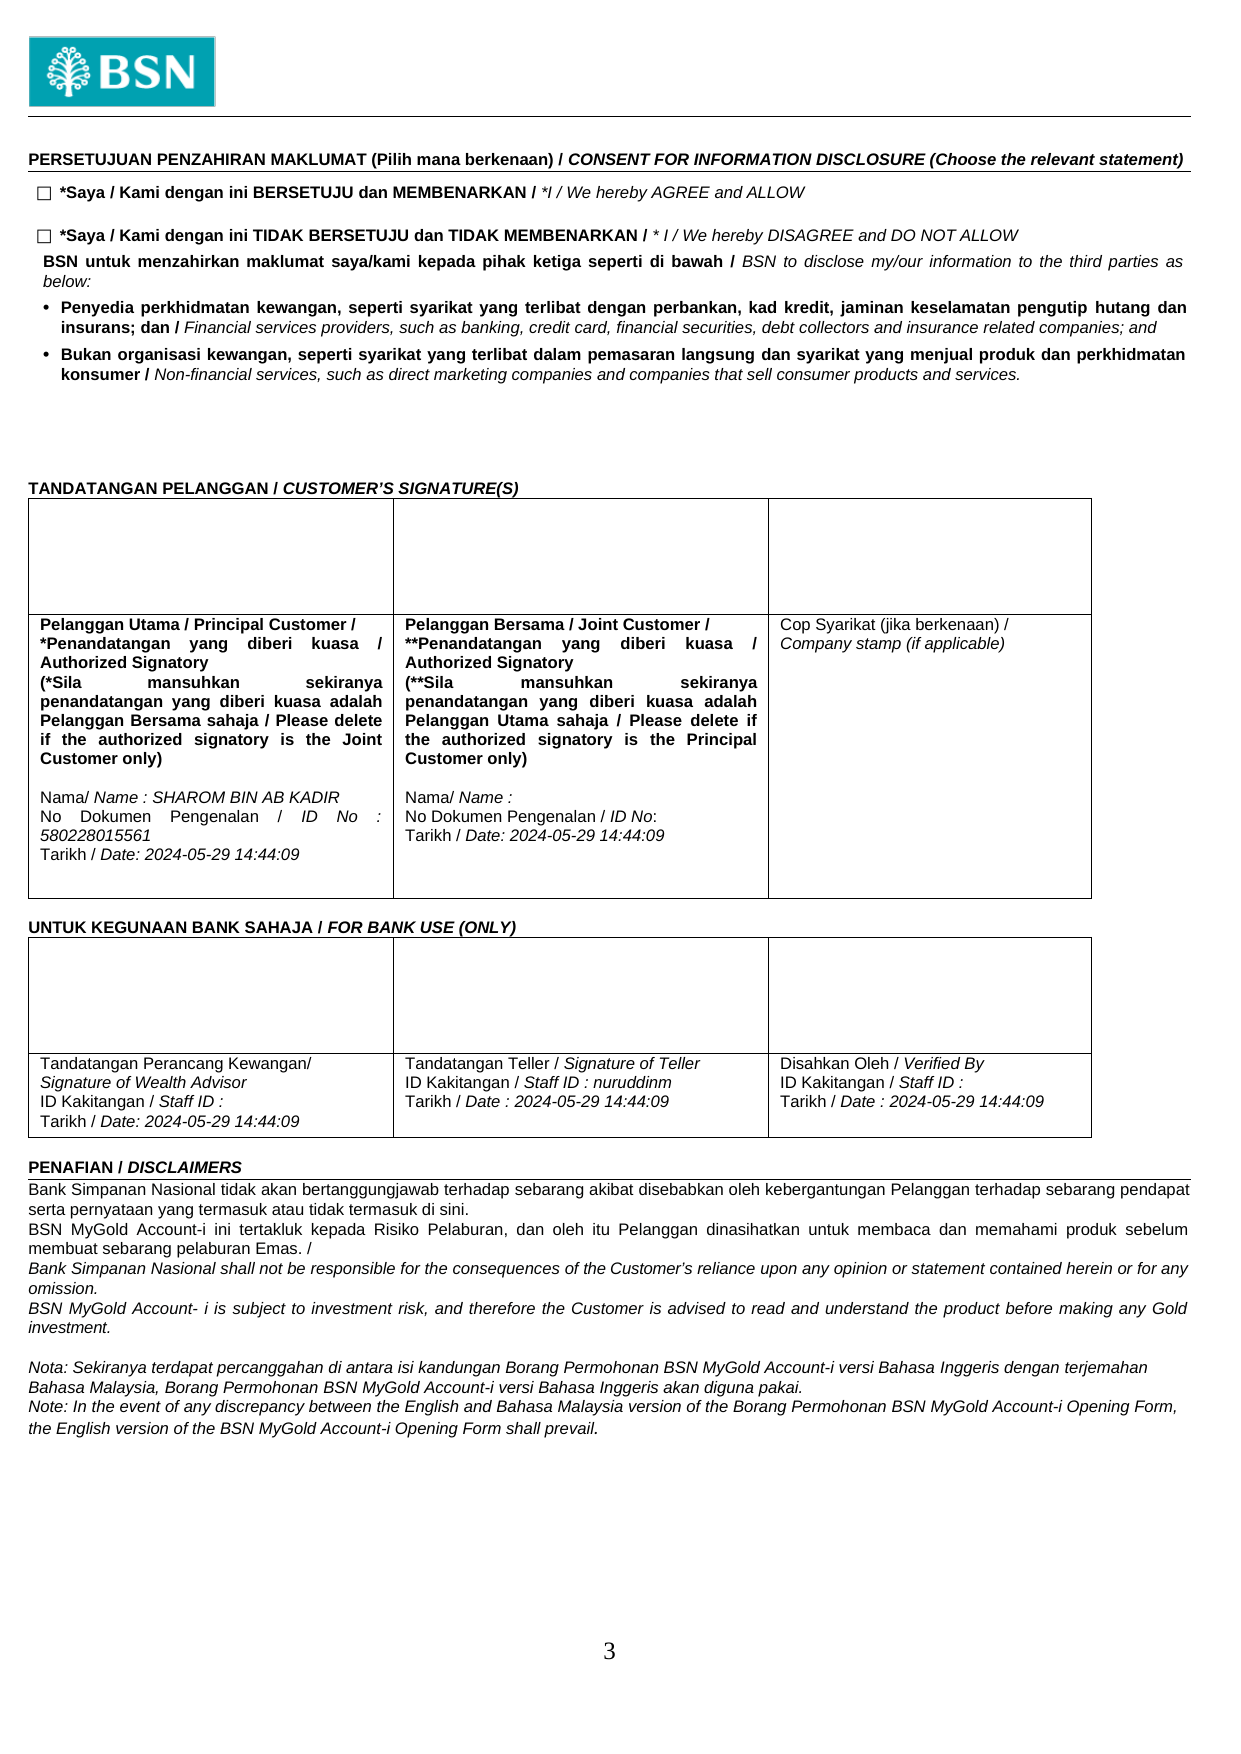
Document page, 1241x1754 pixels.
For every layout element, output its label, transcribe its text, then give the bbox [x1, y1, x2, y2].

table_header [769, 499, 1091, 614]
list *Saya / Kami dengan ini TIDAK BERSETUJU dan TIDAK MEMBENARKAN / * I / We hereby DISAGREE and DO NOT ALLOW [36, 222, 1191, 246]
table_cell Tandatangan Perancang Kewangan/ Signature of Wealth Advisor ID Kakitangan / Staff ID : Tarikh / Date: 2024-05-29 14:44:09 [29, 1054, 393, 1137]
list Penyedia perkhidmatan kewangan, seperti syarikat yang terlibat dengan perbankan, kad kredit, jaminan keselamatan pengutip hutang dan insurans; dan / Financial services providers, such as banking, credit card, financial securities, debt collectors and insurance related companies; and [43, 297, 1187, 337]
table_cell Disahkan Oleh / Verified By ID Kakitangan / Staff ID : Tarikh / Date : 2024-05-29 14:44:09 [769, 1054, 1091, 1137]
text TANDATANGAN PELANGGAN / CUSTOMER’S SIGNATURE(S) [28, 479, 1191, 498]
text BSN MyGold Account- i is subject to investment risk, and therefore the Customer is advised to read and understand the product before making any Gold investment. [28, 1298, 1190, 1337]
table_header [394, 938, 768, 1053]
list *Saya / Kami dengan ini BERSETUJU dan MEMBENARKAN / *I / We hereby AGREE and ALLOW [36, 179, 1191, 203]
table_cell Cop Syarikat (jika berkenaan) / Company stamp (if applicable) [769, 615, 1091, 897]
table_header [394, 499, 768, 614]
table_header [769, 938, 1091, 1053]
text BSN untuk menzahirkan maklumat saya/kami kepada pihak ketiga seperti di bawah / BSN to disclose my/our information to the third parties as below: [43, 252, 1187, 291]
text Note: In the event of any discrepancy between the English and Bahasa Malaysia version of the Borang Permohonan BSN MyGold Account-i Opening Form, the English version of the BSN MyGold Account-i Opening Form shall prevail. [28, 1397, 1187, 1439]
text UNTUK KEGUNAAN BANK SAHAJA / FOR BANK USE (ONLY) [28, 918, 1191, 937]
text BSN MyGold Account-i ini tertakluk kepada Risiko Pelaburan, dan oleh itu Pelanggan dinasihatkan untuk membaca dan memahami produk sebelum membuat sebarang pelaburan Emas. / [28, 1219, 1190, 1258]
list Bukan organisasi kewangan, seperti syarikat yang terlibat dalam pemasaran langsung dan syarikat yang menjual produk dan perkhidmatan konsumer / Non-financial services, such as direct marketing companies and companies that sell consumer products and services. [43, 344, 1187, 384]
picture [28, 30, 227, 114]
text PENAFIAN / DISCLAIMERS [28, 1157, 1191, 1179]
table_cell Tandatangan Teller / Signature of Teller ID Kakitangan / Staff ID : nuruddinm Tarikh / Date : 2024-05-29 14:44:09 [394, 1054, 768, 1137]
table_header [29, 938, 393, 1053]
text Nota: Sekiranya terdapat percanggahan di antara isi kandungan Borang Permohonan BSN MyGold Account-i versi Bahasa Inggeris dengan terjemahan Bahasa Malaysia, Borang Permohonan BSN MyGold Account-i versi Bahasa Inggeris akan diguna pakai. [28, 1358, 1187, 1397]
text Bank Simpanan Nasional shall not be responsible for the consequences of the Customer’s reliance upon any opinion or statement contained herein or for any omission. [28, 1259, 1190, 1298]
text PERSETUJUAN PENZAHIRAN MAKLUMAT (Pilih mana berkenaan) / CONSENT FOR INFORMATION DISCLOSURE (Choose the relevant statement) [28, 150, 1191, 171]
table_cell Pelanggan Utama / Principal Customer / *Penandatangan yang diberi kuasa / Authorized Signatory (*Sila mansuhkan sekiranya penandatangan yang diberi kuasa adalah Pelanggan Bersama sahaja / Please delete if the authorized signatory is the Joint Customer only) Nama/ Name : SHAROM BIN AB KADIR No Dokumen Pengenalan / ID No : 580228015561 Tarikh / Date: 2024-05-29 14:44:09 [29, 615, 393, 897]
table_cell Pelanggan Bersama / Joint Customer / **Penandatangan yang diberi kuasa / Authorized Signatory (**Sila mansuhkan sekiranya penandatangan yang diberi kuasa adalah Pelanggan Utama sahaja / Please delete if the authorized signatory is the Principal Customer only) Nama/ Name : No Dokumen Pengenalan / ID No: Tarikh / Date: 2024-05-29 14:44:09 [394, 615, 768, 897]
text Bank Simpanan Nasional tidak akan bertanggungjawab terhadap sebarang akibat disebabkan oleh kebergantungan Pelanggan terhadap sebarang pendapat serta pernyataan yang termasuk atau tidak termasuk di sini. [28, 1180, 1190, 1219]
table_header [29, 499, 393, 614]
